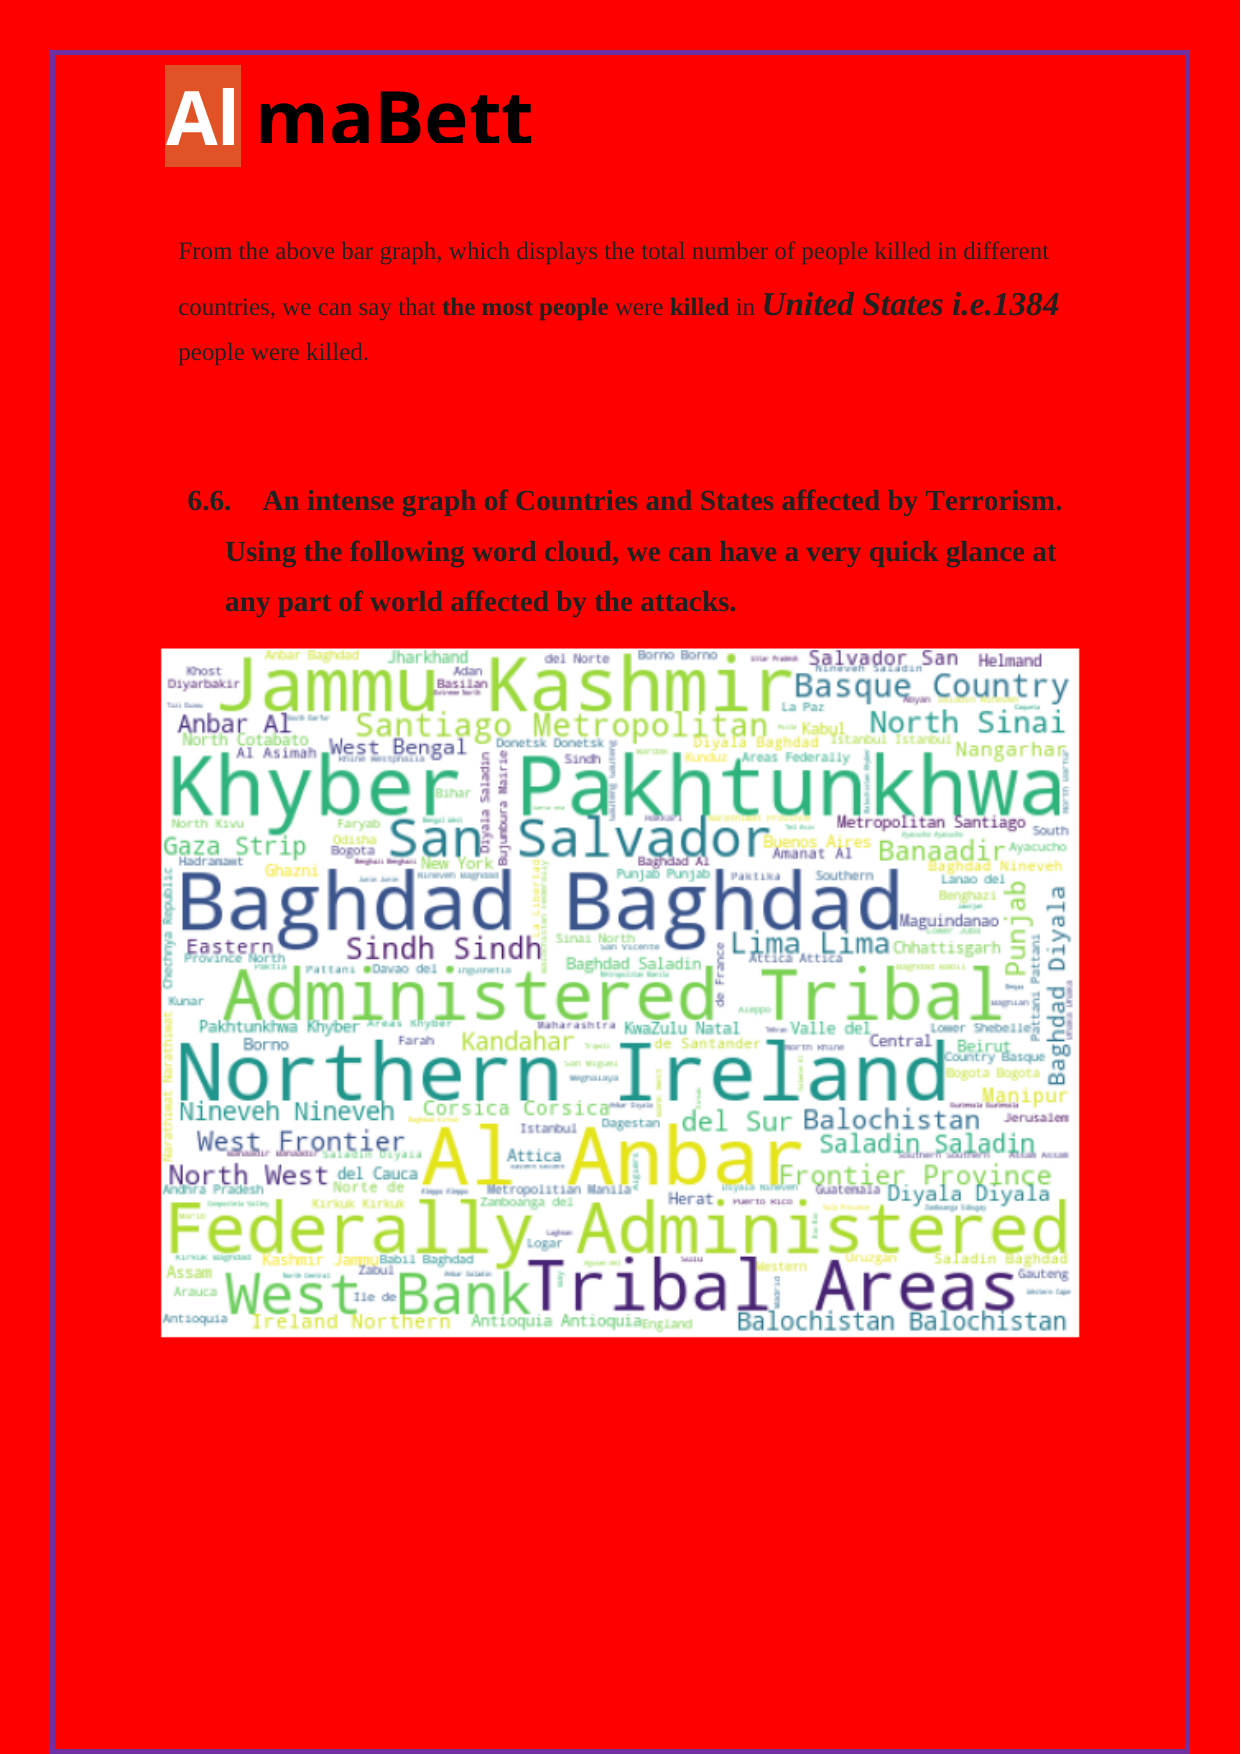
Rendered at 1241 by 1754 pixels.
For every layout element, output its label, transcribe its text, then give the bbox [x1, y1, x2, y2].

list An intense graph of Countries and States affected by Terrorism. [187, 483, 1090, 517]
picture [150, 639, 1091, 1349]
list Using the following word cloud, we can have a very quick glance at any part of world affected by the attacks. [225, 534, 1090, 618]
text From the above bar graph, which displays the total number of people killed in different countries, we can say that the most people were killed in United States i.e.1384 people were killed. [178, 236, 1090, 366]
